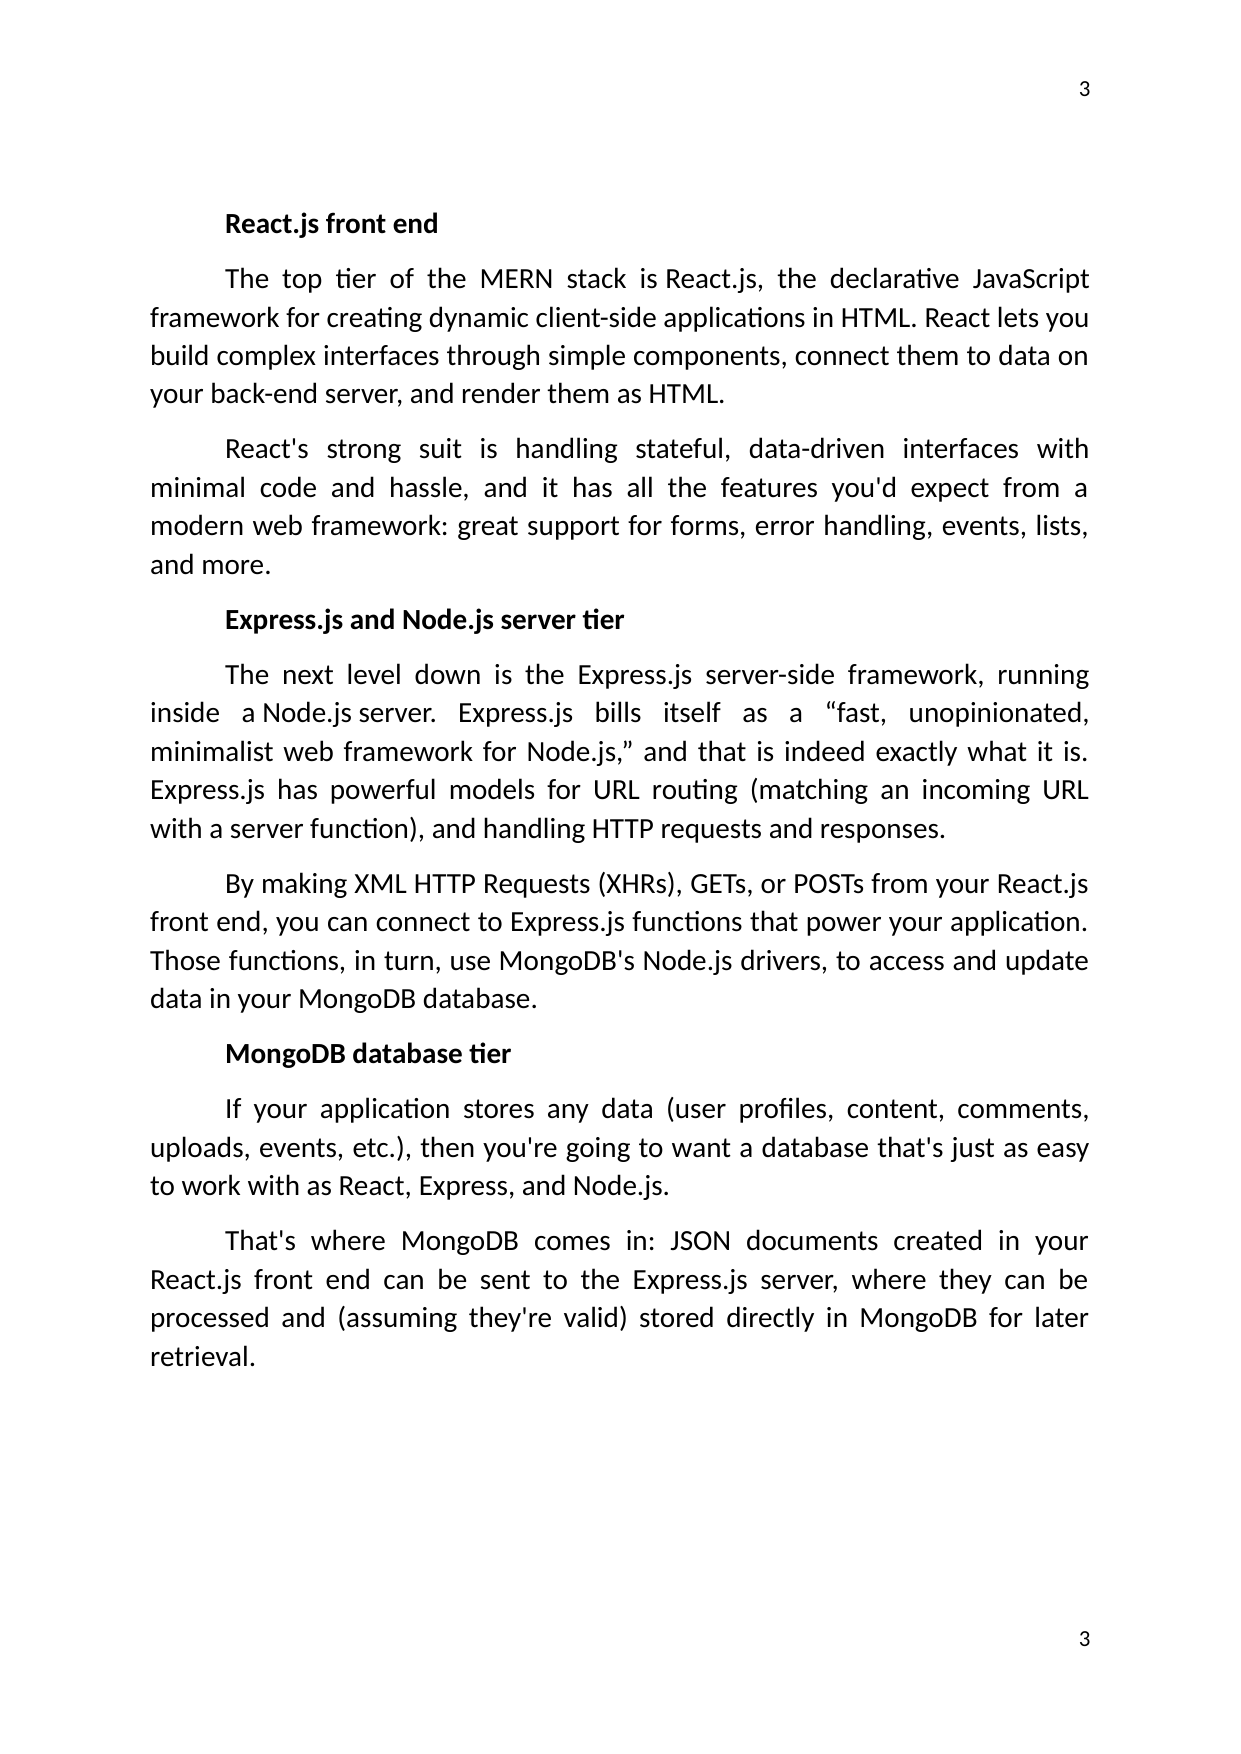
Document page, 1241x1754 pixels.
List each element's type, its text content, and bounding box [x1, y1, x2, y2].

text If your application stores any data (user profiles, content, comments, uploads, events, etc.), then you're going to want a database that's just as easy to work with as React, Express, and Node.js. [150, 1091, 1090, 1203]
text The next level down is the Express.js server-side framework, running inside a Node.js server. Express.js bills itself as a “fast, unopinionated, minimalist web framework for Node.js,” and that is indeed exactly what it is. Express.js has powerful models for URL routing (matching an incoming URL with a server function), and handling HTTP requests and responses. [150, 656, 1090, 846]
text That's where MongoDB comes in: JSON documents created in your React.js front end can be sent to the Express.js server, where they can be processed and (assuming they're valid) stored directly in MongoDB for later retrieval. [150, 1222, 1090, 1373]
text The top tier of the MERN stack is React.js, the declarative JavaScript framework for creating dynamic client-side applications in HTML. React lets you build complex interfaces through simple components, connect them to data on your back-end server, and render them as HTML. [150, 260, 1090, 411]
text React's strong suit is handling stateful, data-driven interfaces with minimal code and hassle, and it has all the features you'd expect from a modern web framework: great support for forms, error handling, events, lists, and more. [150, 431, 1090, 582]
text MongoDB database tier [150, 1035, 1090, 1071]
text By making XML HTTP Requests (XHRs), GETs, or POSTs from your React.js front end, you can connect to Express.js functions that power your application. Those functions, in turn, use MongoDB's Node.js drivers, to access and update data in your MongoDB database. [150, 865, 1090, 1016]
text React.js front end [150, 205, 1090, 241]
text Express.js and Node.js server tier [150, 601, 1090, 637]
